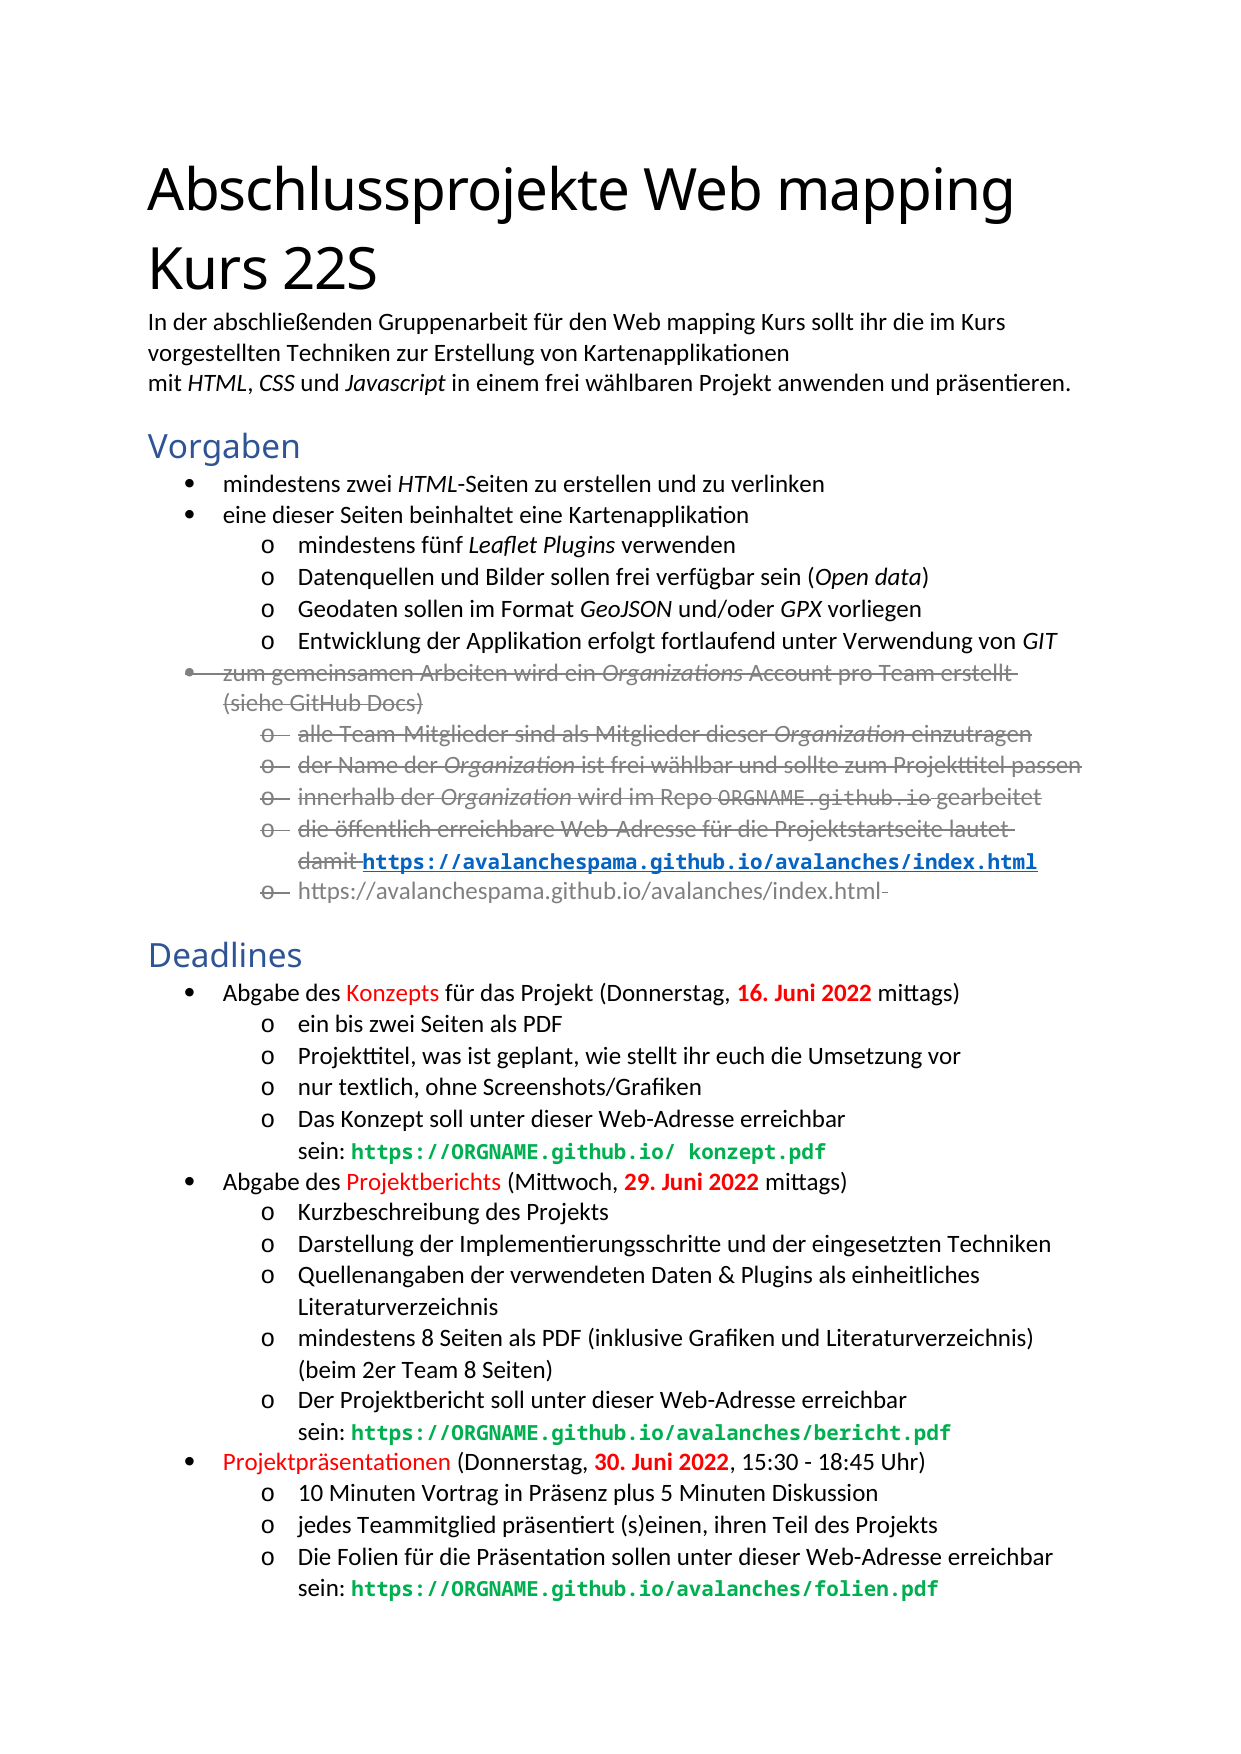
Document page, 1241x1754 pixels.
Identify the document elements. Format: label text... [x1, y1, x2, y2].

list eine dieser Seiten beinhaltet eine Kartenapplikation [185, 499, 1093, 529]
list die öffentlich erreichbare Web-Adresse für die Projektstartseite lautet damit https://avalanchespama.github.io/avalanches/index.html [260, 813, 1093, 875]
list Quellenangaben der verwendeten Daten & Plugins als einheitliches Literaturverzeichnis [260, 1260, 1093, 1322]
list Projekttitel, was ist geplant, wie stellt ihr euch die Umsetzung vor [260, 1040, 1093, 1072]
list Der Projektbericht soll unter dieser Web-Adresse erreichbar sein: https://ORGNAME.github.io/avalanches/bericht.pdf [260, 1384, 1093, 1447]
list mindestens 8 Seiten als PDF (inklusive Grafiken und Literaturverzeichnis) (beim 2er Team 8 Seiten) [260, 1322, 1093, 1384]
title Abschlussprojekte Web mapping Kurs 22S [148, 148, 1093, 307]
list Die Folien für die Präsentation sollen unter dieser Web-Adresse erreichbar sein: https://ORGNAME.github.io/avalanches/folien.pdf [260, 1541, 1093, 1603]
list Projektpräsentationen (Donnerstag, 30. Juni 2022, 15:30 - 18:45 Uhr) [185, 1447, 1093, 1477]
list Entwicklung der Applikation erfolgt fortlaufend unter Verwendung von GIT [260, 625, 1093, 657]
list Darstellung der Implementierungsschritte und der eingesetzten Techniken [260, 1228, 1093, 1260]
list Abgabe des Konzepts für das Projekt (Donnerstag, 16. Juni 2022 mittags) [185, 977, 1093, 1008]
list 10 Minuten Vortrag in Präsenz plus 5 Minuten Diskussion [260, 1477, 1093, 1509]
list der Name der Organization ist frei wählbar und sollte zum Projekttitel passen [260, 749, 1093, 781]
list ein bis zwei Seiten als PDF [260, 1008, 1093, 1040]
list Geodaten sollen im Format GeoJSON und/oder GPX vorliegen [260, 593, 1093, 625]
list mindestens fünf Leaflet Plugins verwenden [260, 529, 1093, 561]
list Datenquellen und Bilder sollen frei verfügbar sein (Open data) [260, 561, 1093, 593]
list jedes Teammitglied präsentiert (s)einen, ihren Teil des Projekts [260, 1509, 1093, 1541]
list mindestens zwei HTML-Seiten zu erstellen und zu verlinken [185, 468, 1093, 499]
list Abgabe des Projektberichts (Mittwoch, 29. Juni 2022 mittags) [185, 1166, 1093, 1196]
subtitle Deadlines [148, 932, 1093, 977]
list alle Team-Mitglieder sind als Mitglieder dieser Organization einzutragen [260, 718, 1093, 749]
list nur textlich, ohne Screenshots/Grafiken [260, 1072, 1093, 1103]
subtitle Vorgaben [148, 423, 1093, 468]
list https://avalanchespama.github.io/avalanches/index.html [260, 875, 1093, 907]
list Kurzbeschreibung des Projekts [260, 1196, 1093, 1228]
list Das Konzept soll unter dieser Web-Adresse erreichbar sein: https://ORGNAME.github.io/ konzept.pdf [260, 1103, 1093, 1166]
text In der abschließenden Gruppenarbeit für den Web mapping Kurs sollt ihr die im Kurs vorgestellten Techniken zur Erstellung von Kartenapplikationen mit HTML, CSS und Javascript in einem frei wählbaren Projekt anwenden und präsentieren. [148, 307, 1093, 398]
list zum gemeinsamen Arbeiten wird ein Organizations Account pro Team erstellt (siehe GitHub Docs) [185, 657, 1093, 718]
list innerhalb der Organization wird im Repo ORGNAME.github.io gearbeitet [260, 781, 1093, 813]
